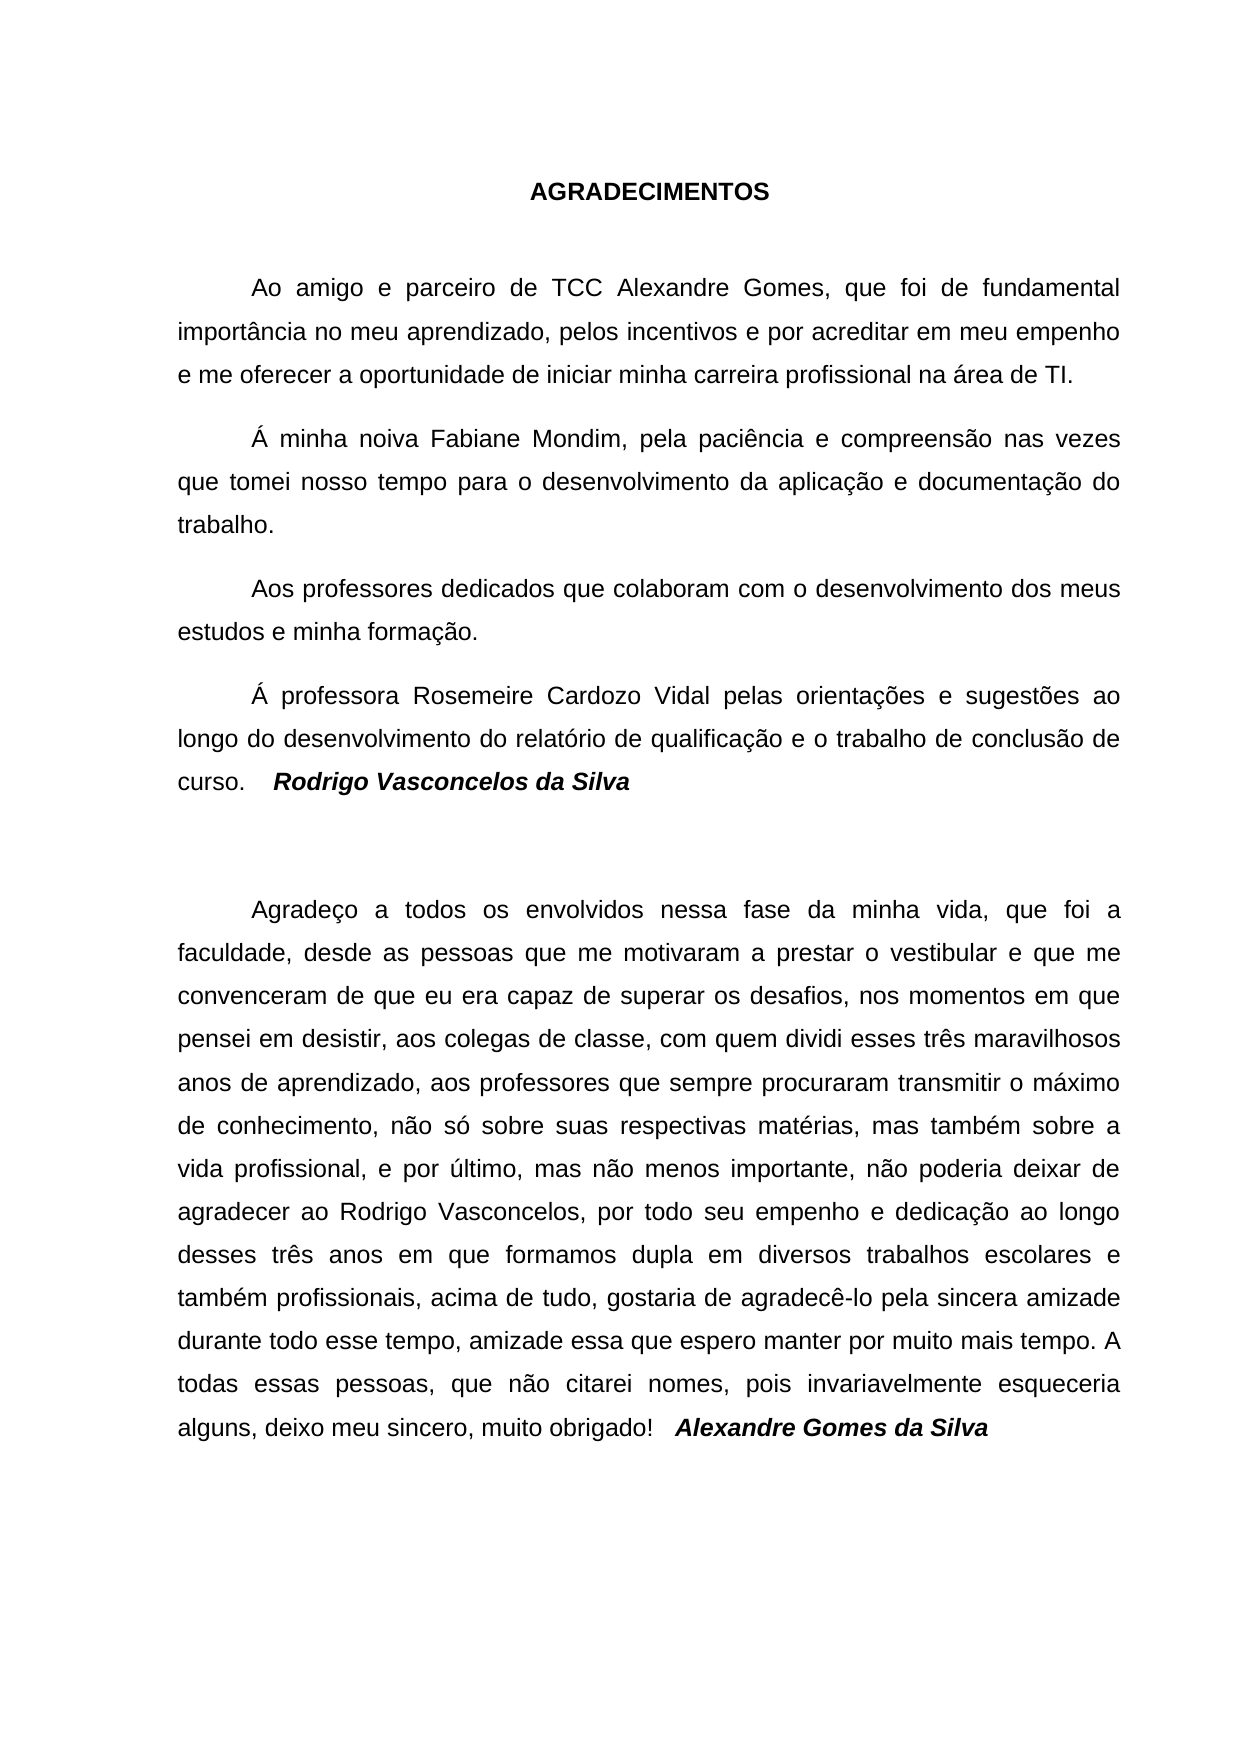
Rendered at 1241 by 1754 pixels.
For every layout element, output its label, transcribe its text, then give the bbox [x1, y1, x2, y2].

text Agradeço a todos os envolvidos nessa fase da minha vida, que foi a faculdade, desde as pessoas que me motivaram a prestar o vestibular e que me convenceram de que eu era capaz de superar os desafios, nos momentos em que pensei em desistir, aos colegas de classe, com quem dividi esses três maravilhosos anos de aprendizado, aos professores que sempre procuraram transmitir o máximo de conhecimento, não só sobre suas respectivas matérias, mas também sobre a vida profissional, e por último, mas não menos importante, não poderia deixar de agradecer ao Rodrigo Vasconcelos, por todo seu empenho e dedicação ao longo desses três anos em que formamos dupla em diversos trabalhos escolares e também profissionais, acima de tudo, gostaria de agradecê-lo pela sincera amizade durante todo esse tempo, amizade essa que espero manter por muito mais tempo. A todas essas pessoas, que não citarei nomes, pois invariavelmente esqueceria alguns, deixo meu sincero, muito obrigado! Alexandre Gomes da Silva [177, 895, 1122, 1441]
text Á minha noiva Fabiane Mondim, pela paciência e compreensão nas vezes que tomei nosso tempo para o desenvolvimento da aplicação e documentação do trabalho. [177, 423, 1122, 538]
text Á professora Rosemeire Cardozo Vidal pelas orientações e sugestões ao longo do desenvolvimento do relatório de qualificação e o trabalho de conclusão de curso. Rodrigo Vasconcelos da Silva [177, 681, 1122, 796]
text AGRADECIMENTOS [177, 177, 1122, 206]
text Ao amigo e parceiro de TCC Alexandre Gomes, que foi de fundamental importância no meu aprendizado, pelos incentivos e por acreditar em meu empenho e me oferecer a oportunidade de iniciar minha carreira profissional na área de TI. [177, 273, 1122, 388]
text Aos professores dedicados que colaboram com o desenvolvimento dos meus estudos e minha formação. [177, 574, 1122, 646]
